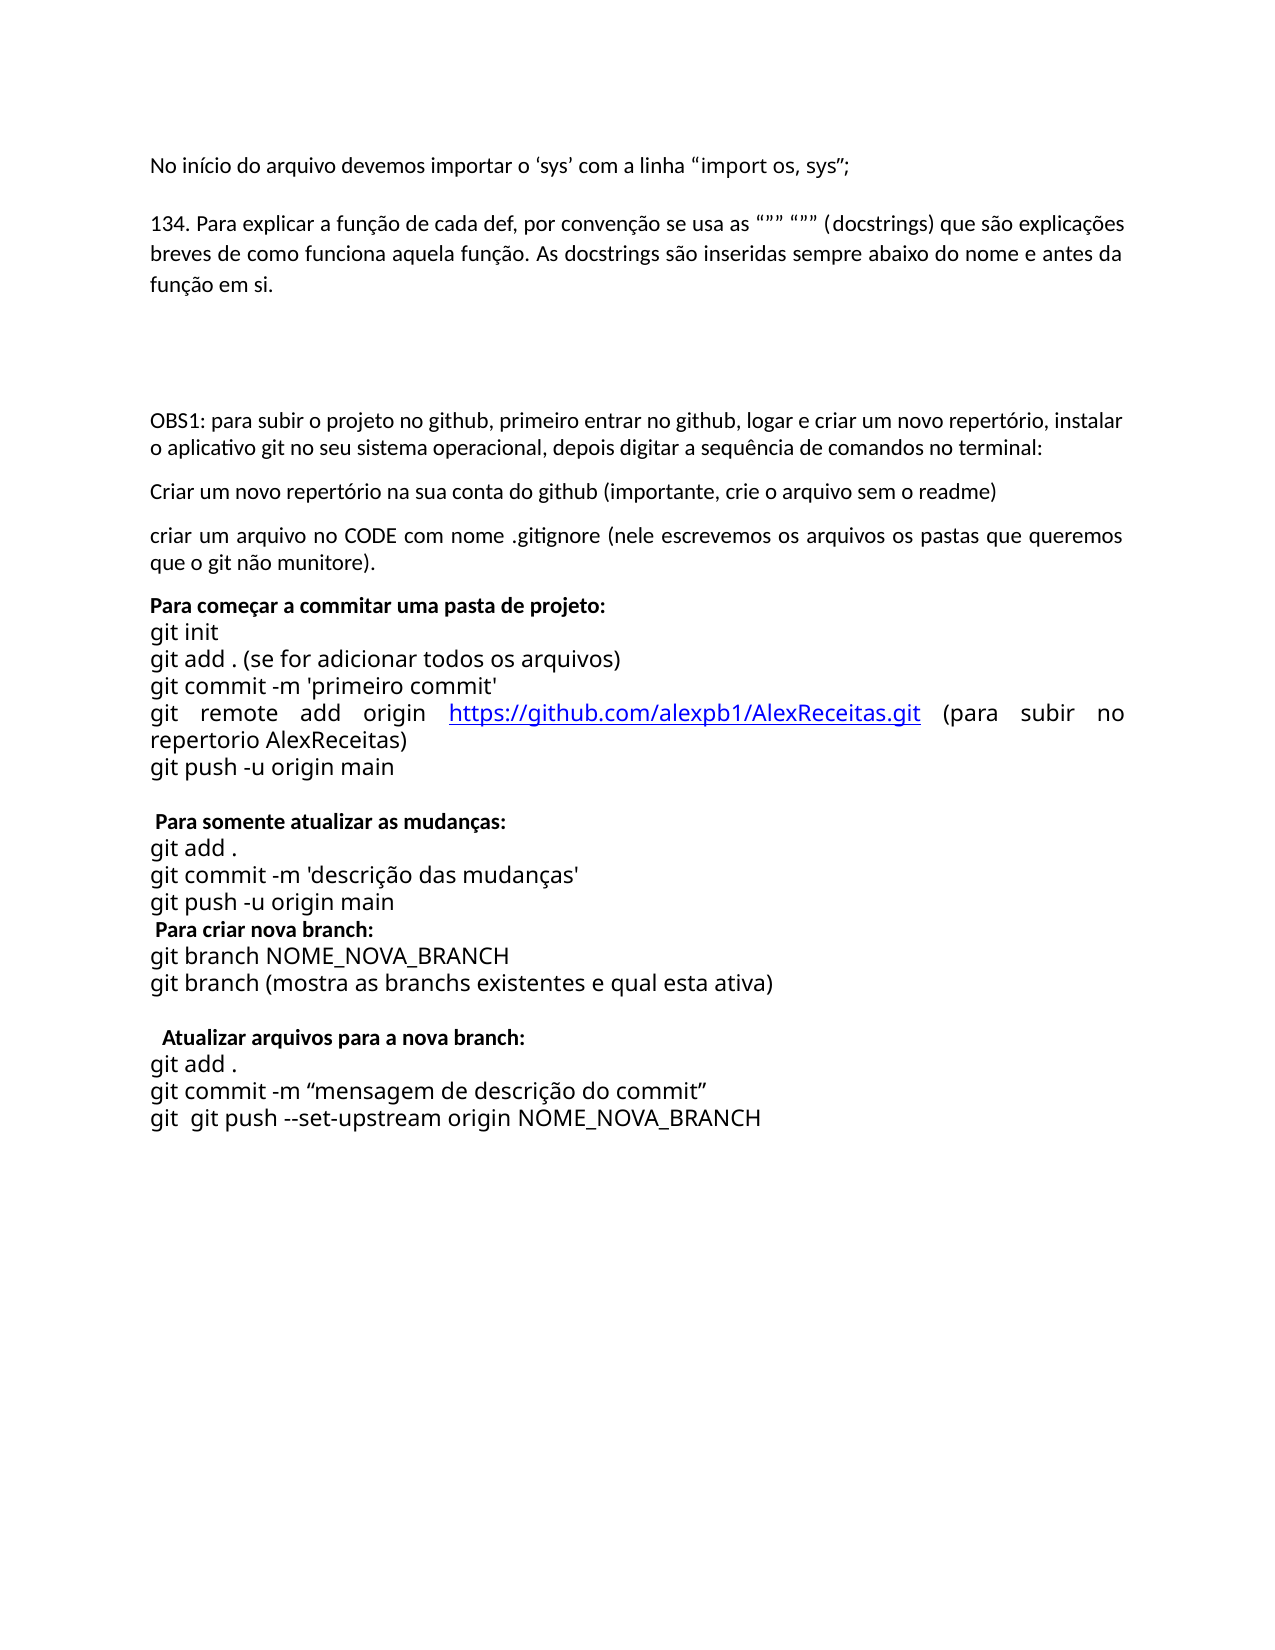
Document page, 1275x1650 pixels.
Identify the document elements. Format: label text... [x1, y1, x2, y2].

text Criar um novo repertório na sua conta do github (importante, crie o arquivo sem o readme) [150, 478, 1125, 505]
text git remote add origin https://github.com/alexpb1/AlexReceitas.git (para subir no repertorio AlexReceitas) [150, 700, 1125, 754]
text git push -u origin main [150, 889, 1125, 916]
text 134. Para explicar a função de cada def, por convenção se usa as “”” “”” (docstrings) que são explicações breves de como funciona aquela função. As docstrings são inseridas sempre abaixo do nome e antes da função em si. [150, 209, 1125, 298]
text git commit -m 'primeiro commit' [150, 673, 1125, 700]
text git add . [150, 835, 1125, 862]
text git git push --set-upstream origin NOME_NOVA_BRANCH [150, 1105, 1125, 1132]
text No início do arquivo devemos importar o ‘sys’ com a linha “import os, sys”; [150, 150, 1125, 180]
text Para começar a commitar uma pasta de projeto: [150, 592, 1125, 619]
text git branch NOME_NOVA_BRANCH [150, 943, 1125, 970]
text git init [150, 619, 1125, 646]
text git branch (mostra as branchs existentes e qual esta ativa) [150, 970, 1125, 997]
text git add . (se for adicionar todos os arquivos) [150, 646, 1125, 673]
text git commit -m “mensagem de descrição do commit” [150, 1078, 1125, 1105]
text Atualizar arquivos para a nova branch: [150, 1024, 1125, 1051]
text criar um arquivo no CODE com nome .gitignore (nele escrevemos os arquivos os pastas que queremos que o git não munitore). [150, 521, 1125, 575]
text git add . [150, 1051, 1125, 1078]
text Para criar nova branch: [150, 916, 1125, 943]
text git commit -m 'descrição das mudanças' [150, 862, 1125, 889]
text git push -u origin main [150, 754, 1125, 781]
text Para somente atualizar as mudanças: [150, 808, 1125, 835]
